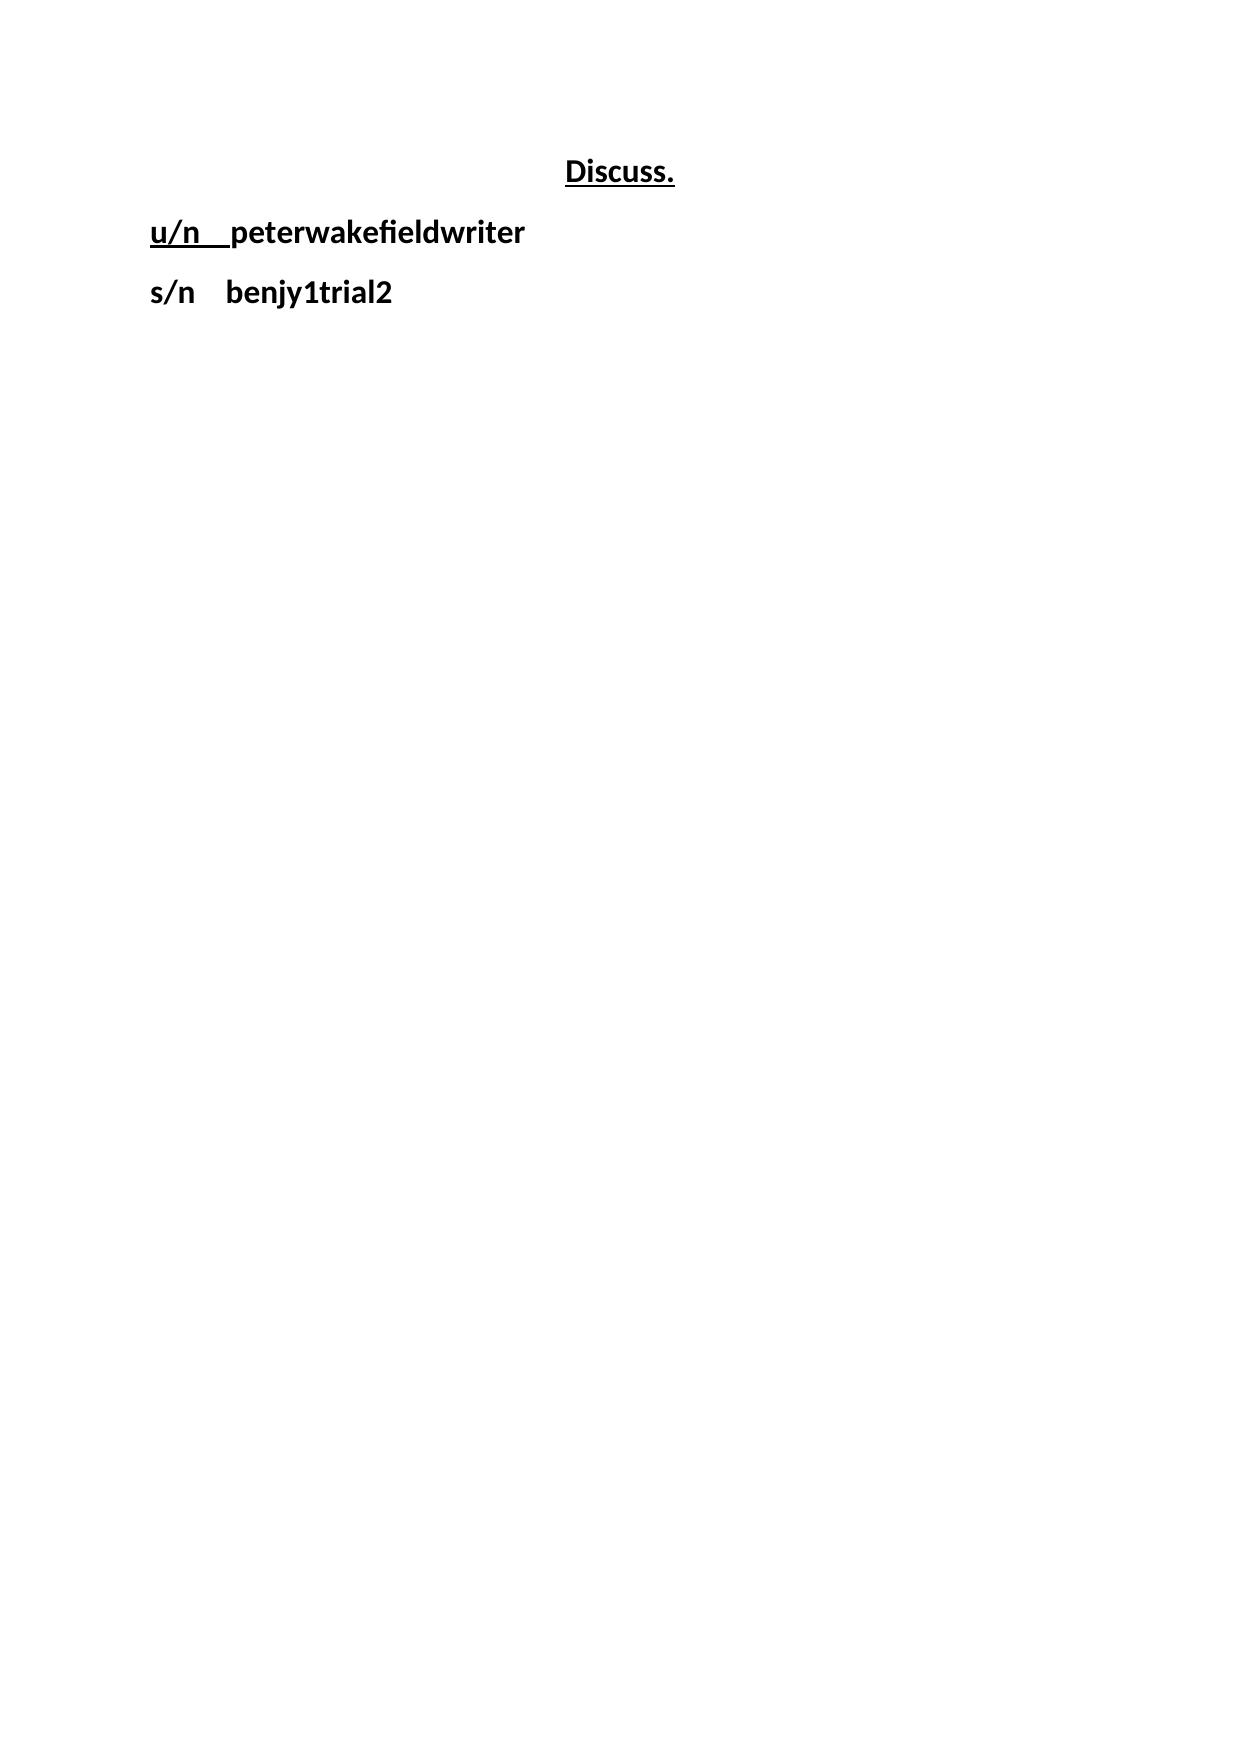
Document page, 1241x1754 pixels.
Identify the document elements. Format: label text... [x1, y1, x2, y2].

text s/n benjy1trial2 [150, 271, 1090, 312]
text Discuss. [150, 150, 1090, 191]
text u/n peterwakefieldwriter [150, 211, 1090, 251]
